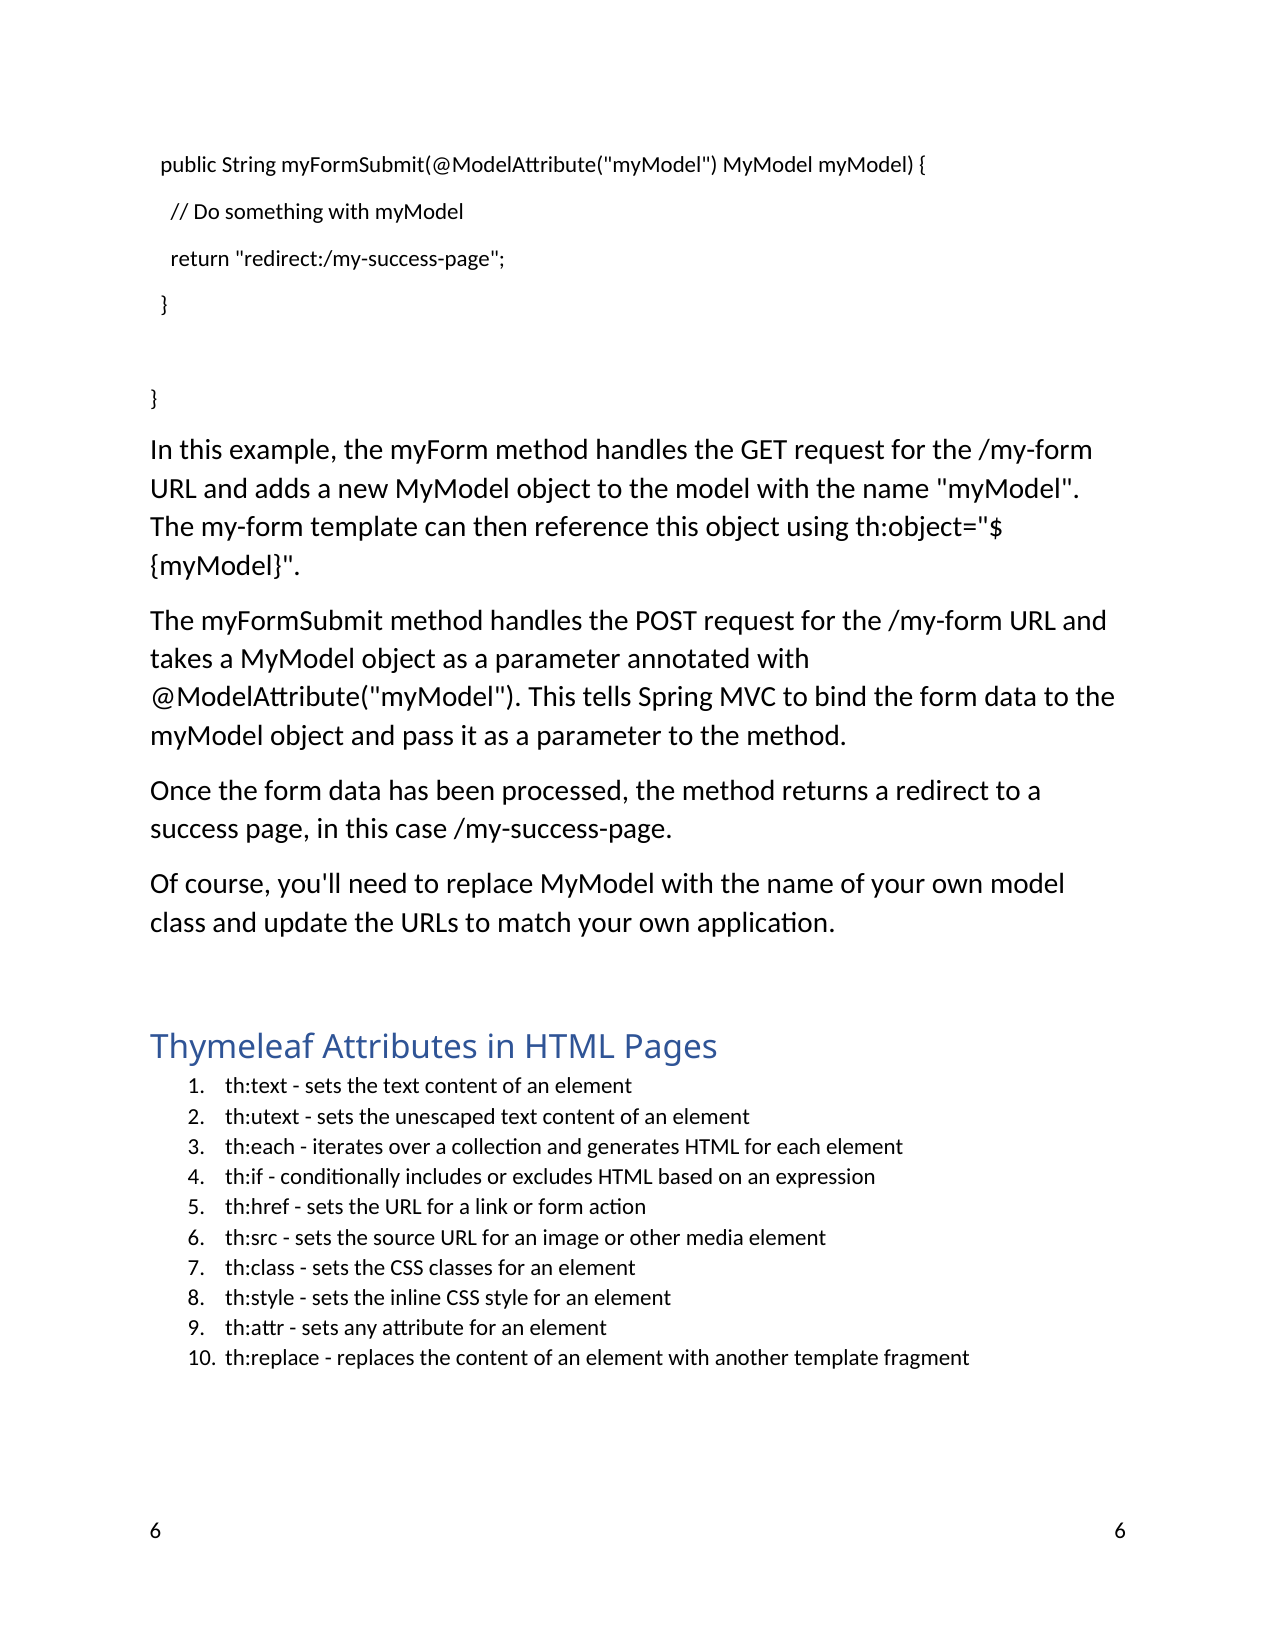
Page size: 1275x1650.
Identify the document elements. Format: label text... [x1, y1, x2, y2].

list th:src - sets the source URL for an image or other media element [187, 1223, 1125, 1251]
list th:text - sets the text content of an element [187, 1072, 1125, 1099]
text In this example, the myForm method handles the GET request for the /my-form URL and adds a new MyModel object to the model with the name "myModel". The my-form template can then reference this object using th:object="${myModel}". [150, 431, 1125, 582]
text } [150, 291, 1125, 319]
text Of course, you'll need to replace MyModel with the name of your own model class and update the URLs to match your own application. [150, 866, 1125, 940]
text The myFormSubmit method handles the POST request for the /my-form URL and takes a MyModel object as a parameter annotated with @ModelAttribute("myModel"). This tells Spring MVC to bind the form data to the myModel object and pass it as a parameter to the method. [150, 602, 1125, 753]
list th:style - sets the inline CSS style for an element [187, 1283, 1125, 1311]
text } [150, 384, 1125, 412]
list th:each - iterates over a collection and generates HTML for each element [187, 1132, 1125, 1160]
text Once the form data has been processed, the method returns a redirect to a success page, in this case /my-success-page. [150, 772, 1125, 846]
list th:href - sets the URL for a link or form action [187, 1192, 1125, 1220]
text // Do something with myModel [150, 197, 1125, 225]
text public String myFormSubmit(@ModelAttribute("myModel") MyModel myModel) { [150, 150, 1125, 178]
text return "redirect:/my-success-page"; [150, 244, 1125, 272]
list th:class - sets the CSS classes for an element [187, 1253, 1125, 1281]
list th:replace - replaces the content of an element with another template fragment [187, 1343, 1125, 1371]
list th:if - conditionally includes or excludes HTML based on an expression [187, 1162, 1125, 1190]
subtitle Thymeleaf Attributes in HTML Pages [150, 1023, 1125, 1068]
list th:attr - sets any attribute for an element [187, 1313, 1125, 1341]
list th:utext - sets the unescaped text content of an element [187, 1102, 1125, 1130]
